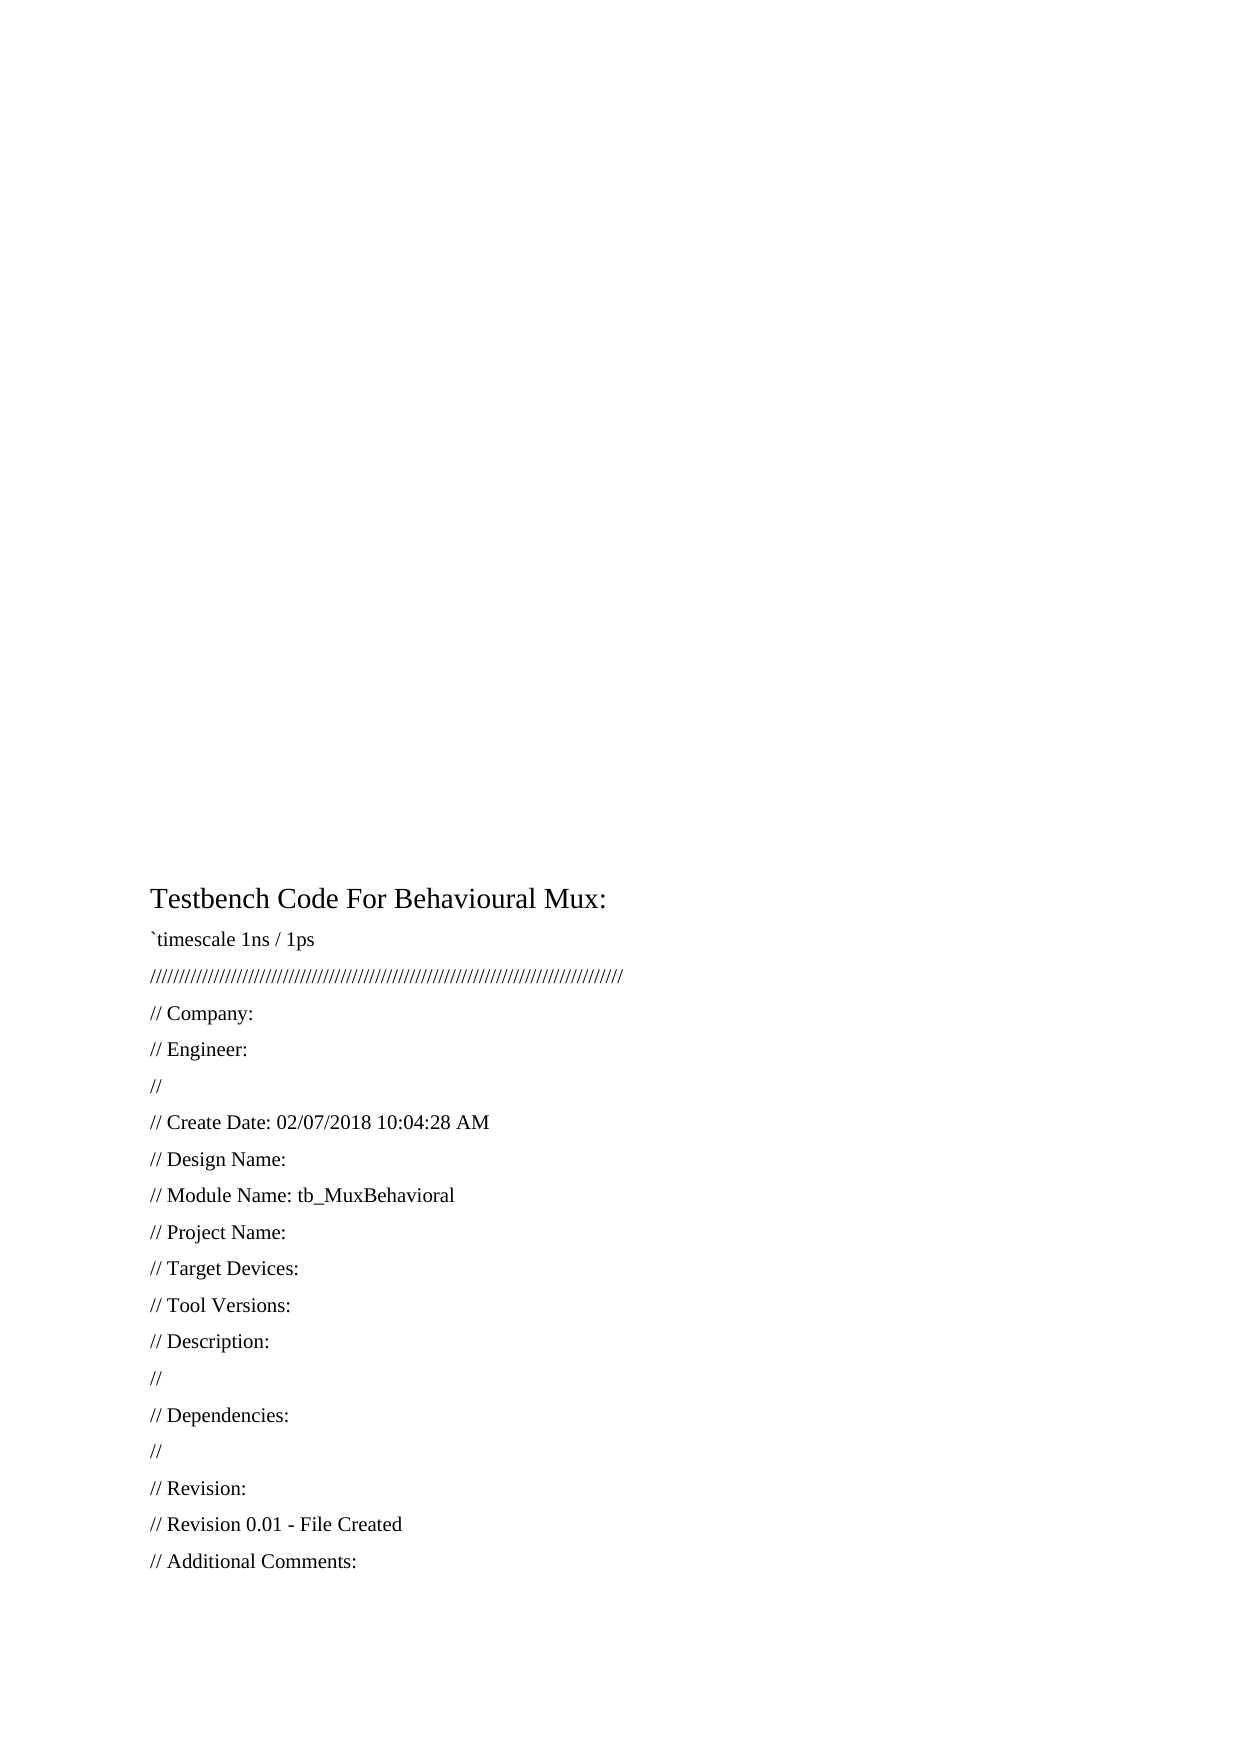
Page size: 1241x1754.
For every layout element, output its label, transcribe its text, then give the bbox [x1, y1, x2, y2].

text // Revision: [150, 1476, 1090, 1500]
text // Engineer: [150, 1037, 1090, 1061]
text ////////////////////////////////////////////////////////////////////////////////// [150, 964, 1090, 988]
text // Module Name: tb_MuxBehavioral [150, 1183, 1090, 1207]
text `timescale 1ns / 1ps [150, 927, 1090, 951]
text // Create Date: 02/07/2018 10:04:28 AM [150, 1110, 1090, 1134]
text // Target Devices: [150, 1256, 1090, 1280]
text // Description: [150, 1329, 1090, 1353]
text // Project Name: [150, 1220, 1090, 1244]
text Testbench Code For Behavioural Mux: [150, 881, 1090, 915]
text // [150, 1366, 1090, 1390]
text // Company: [150, 1000, 1090, 1024]
text // [150, 1439, 1090, 1463]
text // Dependencies: [150, 1403, 1090, 1427]
text // Design Name: [150, 1147, 1090, 1171]
text // Additional Comments: [150, 1549, 1090, 1573]
text // [150, 1073, 1090, 1098]
text // Tool Versions: [150, 1293, 1090, 1317]
text // Revision 0.01 - File Created [150, 1512, 1090, 1536]
